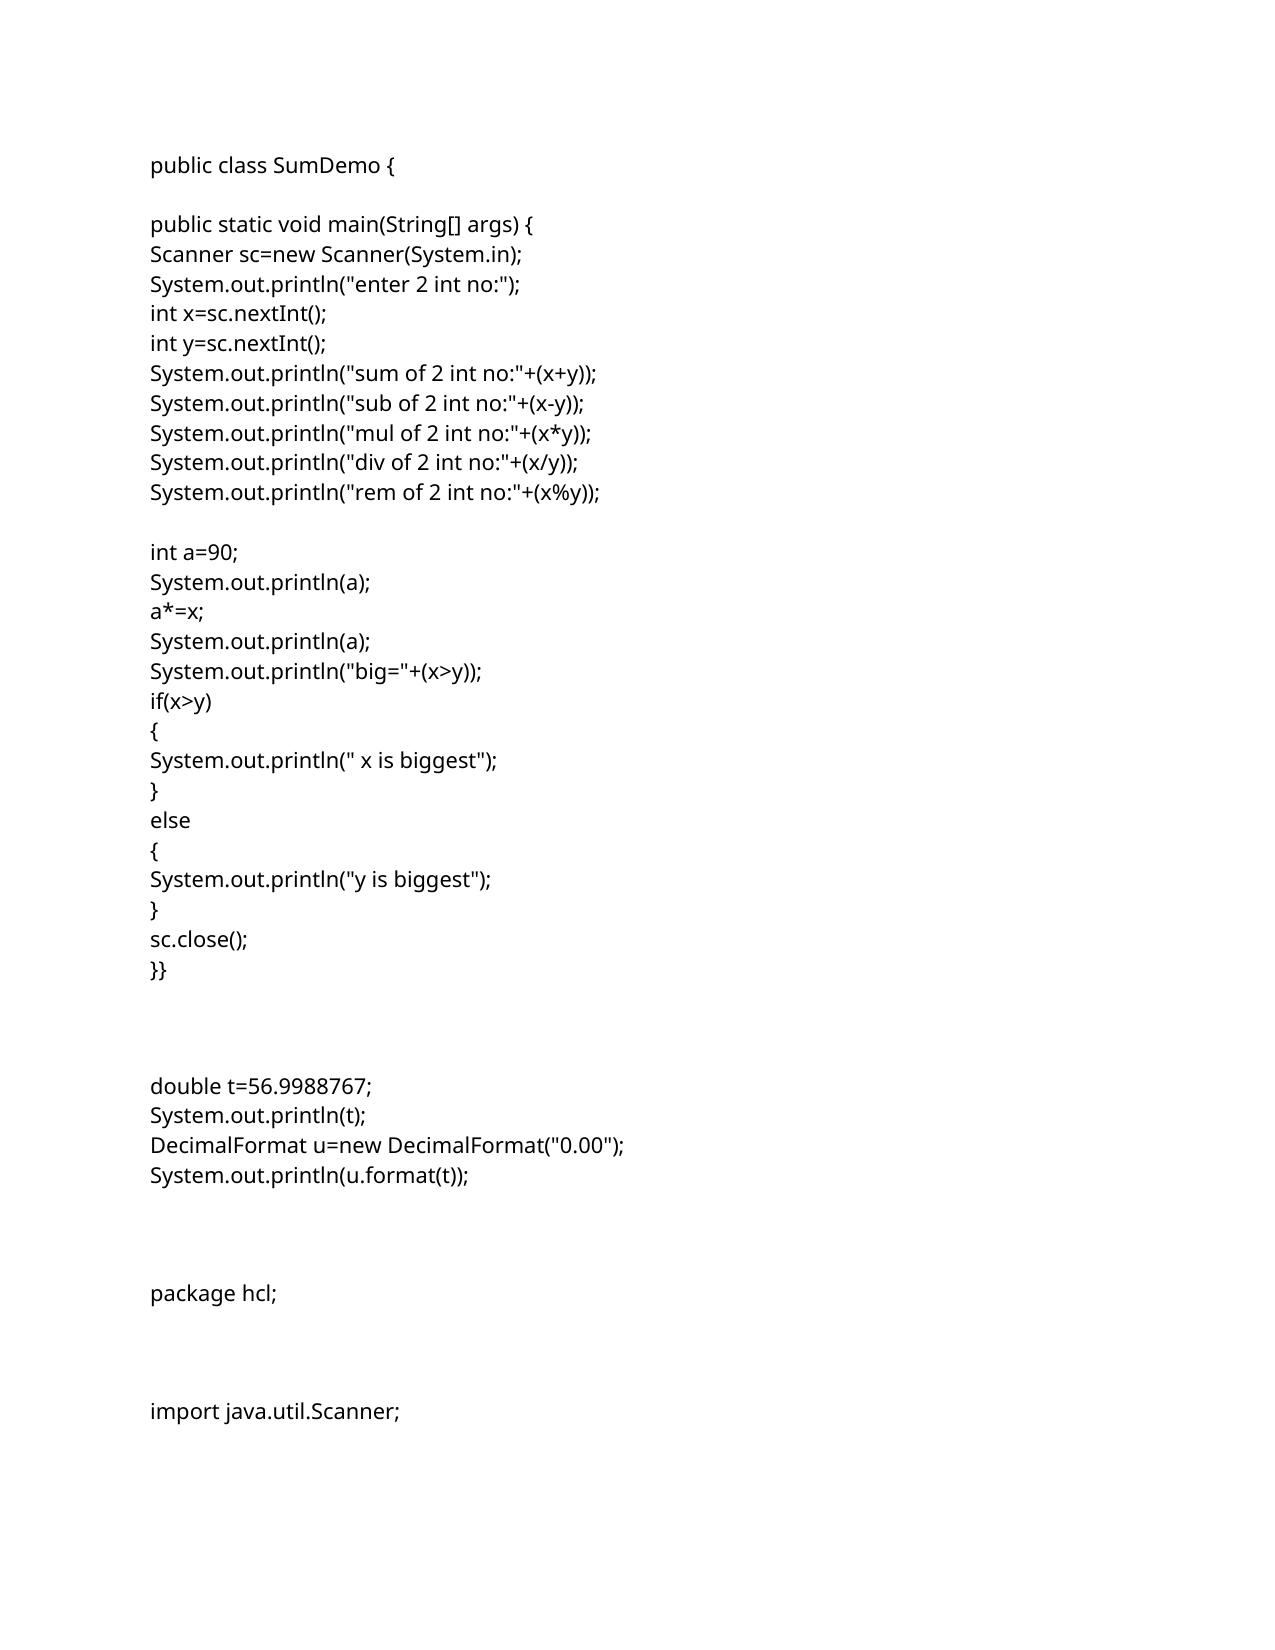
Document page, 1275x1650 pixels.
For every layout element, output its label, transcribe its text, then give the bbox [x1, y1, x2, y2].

text import java.util.Scanner; [150, 1396, 1125, 1426]
text public static void main(String[] args) { Scanner sc=new Scanner(System.in); System.out.println("enter 2 int no:"); int x=sc.nextInt(); int y=sc.nextInt(); System.out.println("sum of 2 int no:"+(x+y)); System.out.println("sub of 2 int no:"+(x-y)); System.out.println("mul of 2 int no:"+(x*y)); System.out.println("div of 2 int no:"+(x/y)); System.out.println("rem of 2 int no:"+(x%y)); int a=90; System.out.println(a); a*=x; System.out.println(a); System.out.println("big="+(x>y)); if(x>y) { System.out.println(" x is biggest"); } else { System.out.println("y is biggest"); } sc.close(); }} [150, 209, 1125, 983]
text package hcl; [150, 1278, 1125, 1308]
text double t=56.9988767; System.out.println(t); DecimalFormat u=new DecimalFormat("0.00"); System.out.println(u.format(t)); [150, 1071, 1125, 1190]
text public class SumDemo { [150, 150, 1125, 180]
